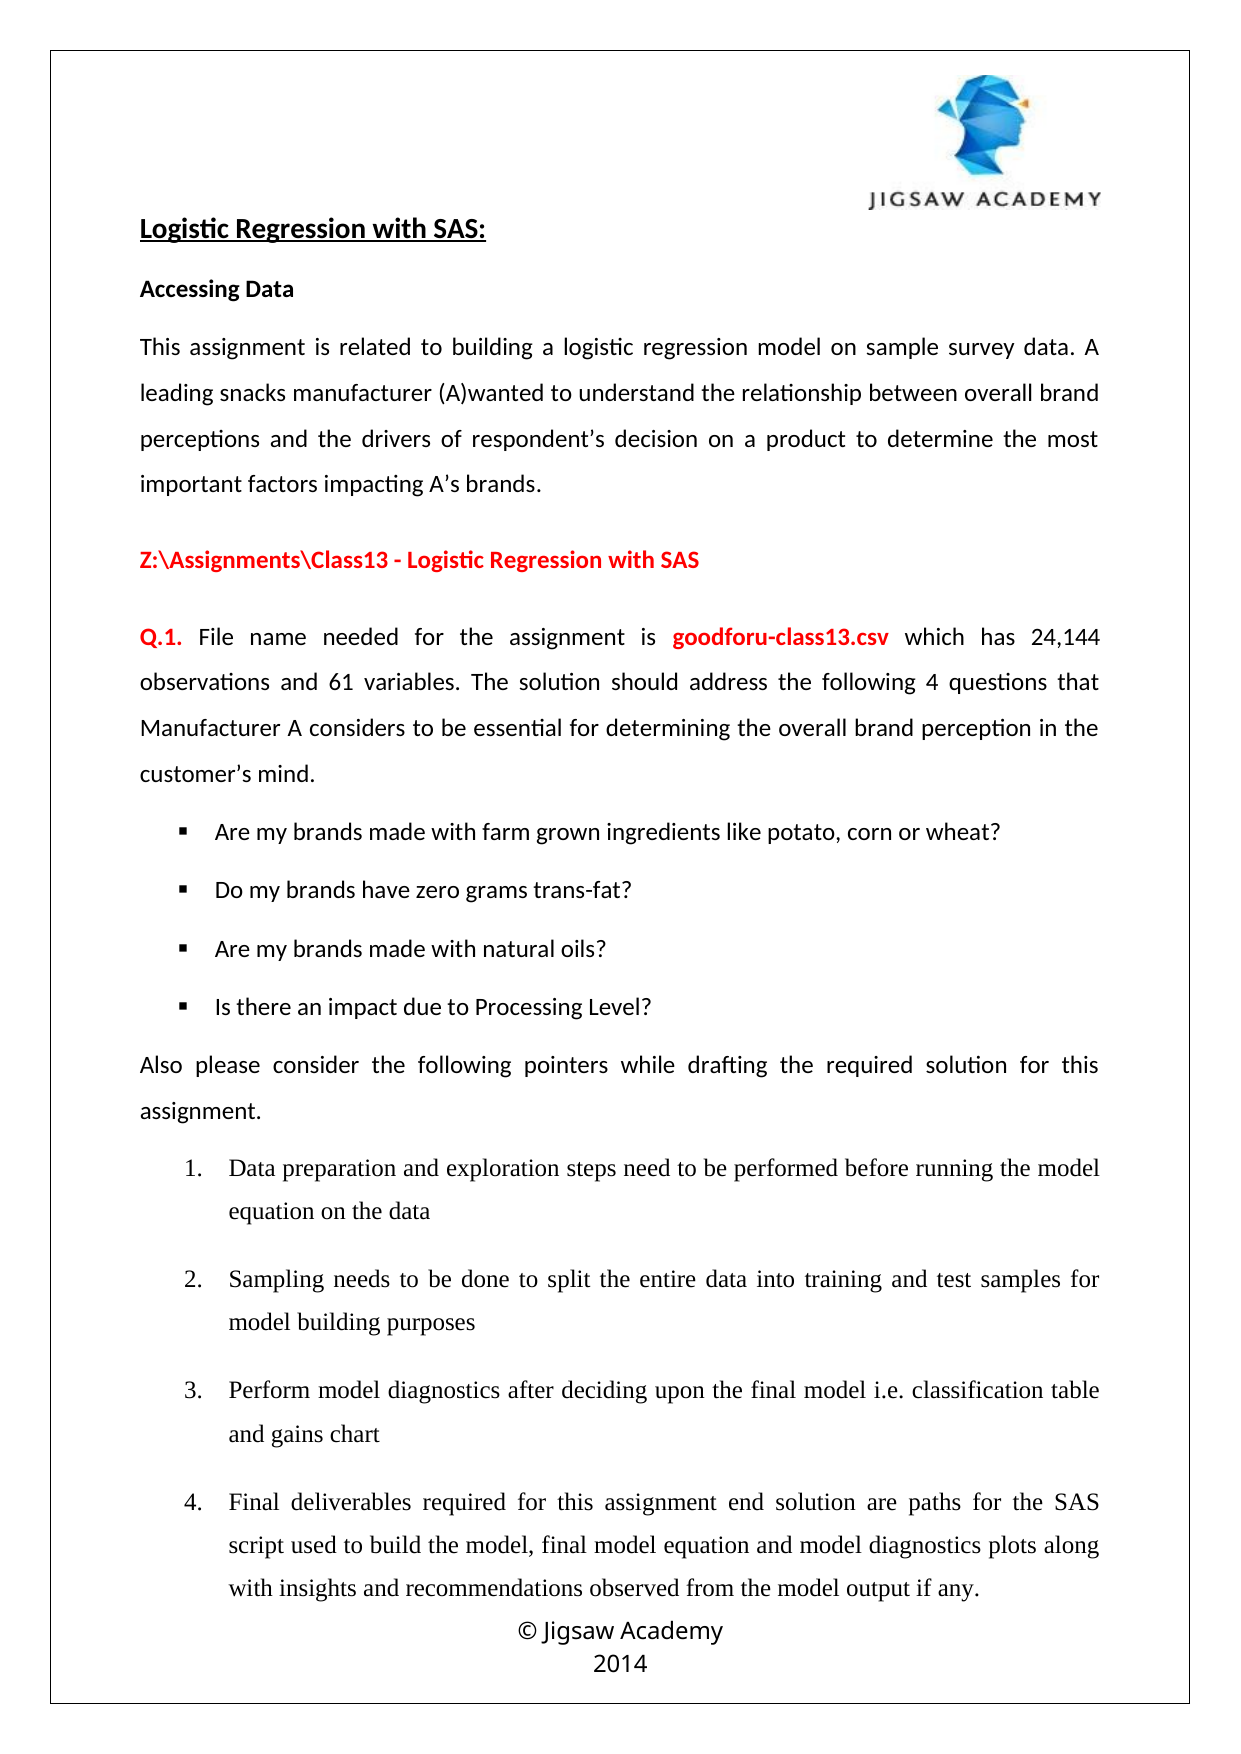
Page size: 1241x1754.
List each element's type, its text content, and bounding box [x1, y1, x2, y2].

list Perform model diagnostics after deciding upon the final model i.e. classification table and gains chart [184, 1376, 1101, 1447]
list Data preparation and exploration steps need to be performed before running the model equation on the data [184, 1153, 1101, 1225]
text Q.1. File name needed for the assignment is goodforu-class13.csv which has 24,144 observations and 61 variables. The solution should address the following 4 questions that Manufacturer A considers to be essential for determining the overall brand perception in the customer’s mind. [139, 621, 1101, 788]
list Do my brands have zero grams trans-fat? [177, 874, 1101, 905]
text This assignment is related to building a logistic regression model on sample survey data. A leading snacks manufacturer (A)wanted to understand the relationship between overall brand perceptions and the drivers of respondent’s decision on a product to determine the most important factors impacting A’s brands. [139, 331, 1101, 499]
list Are my brands made with farm grown ingredients like potato, corn or wheat? [177, 816, 1101, 847]
text Z:\Assignments\Class13 - Logistic Regression with SAS [139, 545, 1101, 575]
text Also please consider the following pointers while drafting the required solution for this assignment. [139, 1049, 1101, 1125]
list Final deliverables required for this assignment end solution are paths for the SAS script used to build the model, final model equation and model diagnostics plots along with insights and recommendations observed from the model output if any. [184, 1487, 1101, 1602]
list Is there an impact due to Processing Level? [177, 991, 1101, 1021]
list Are my brands made with natural oils? [177, 933, 1101, 963]
text Logistic Regression with SAS: [139, 210, 1101, 245]
text Accessing Data [139, 273, 1101, 304]
picture [868, 75, 1101, 210]
list Sampling needs to be done to split the entire data into training and test samples for model building purposes [184, 1264, 1101, 1336]
